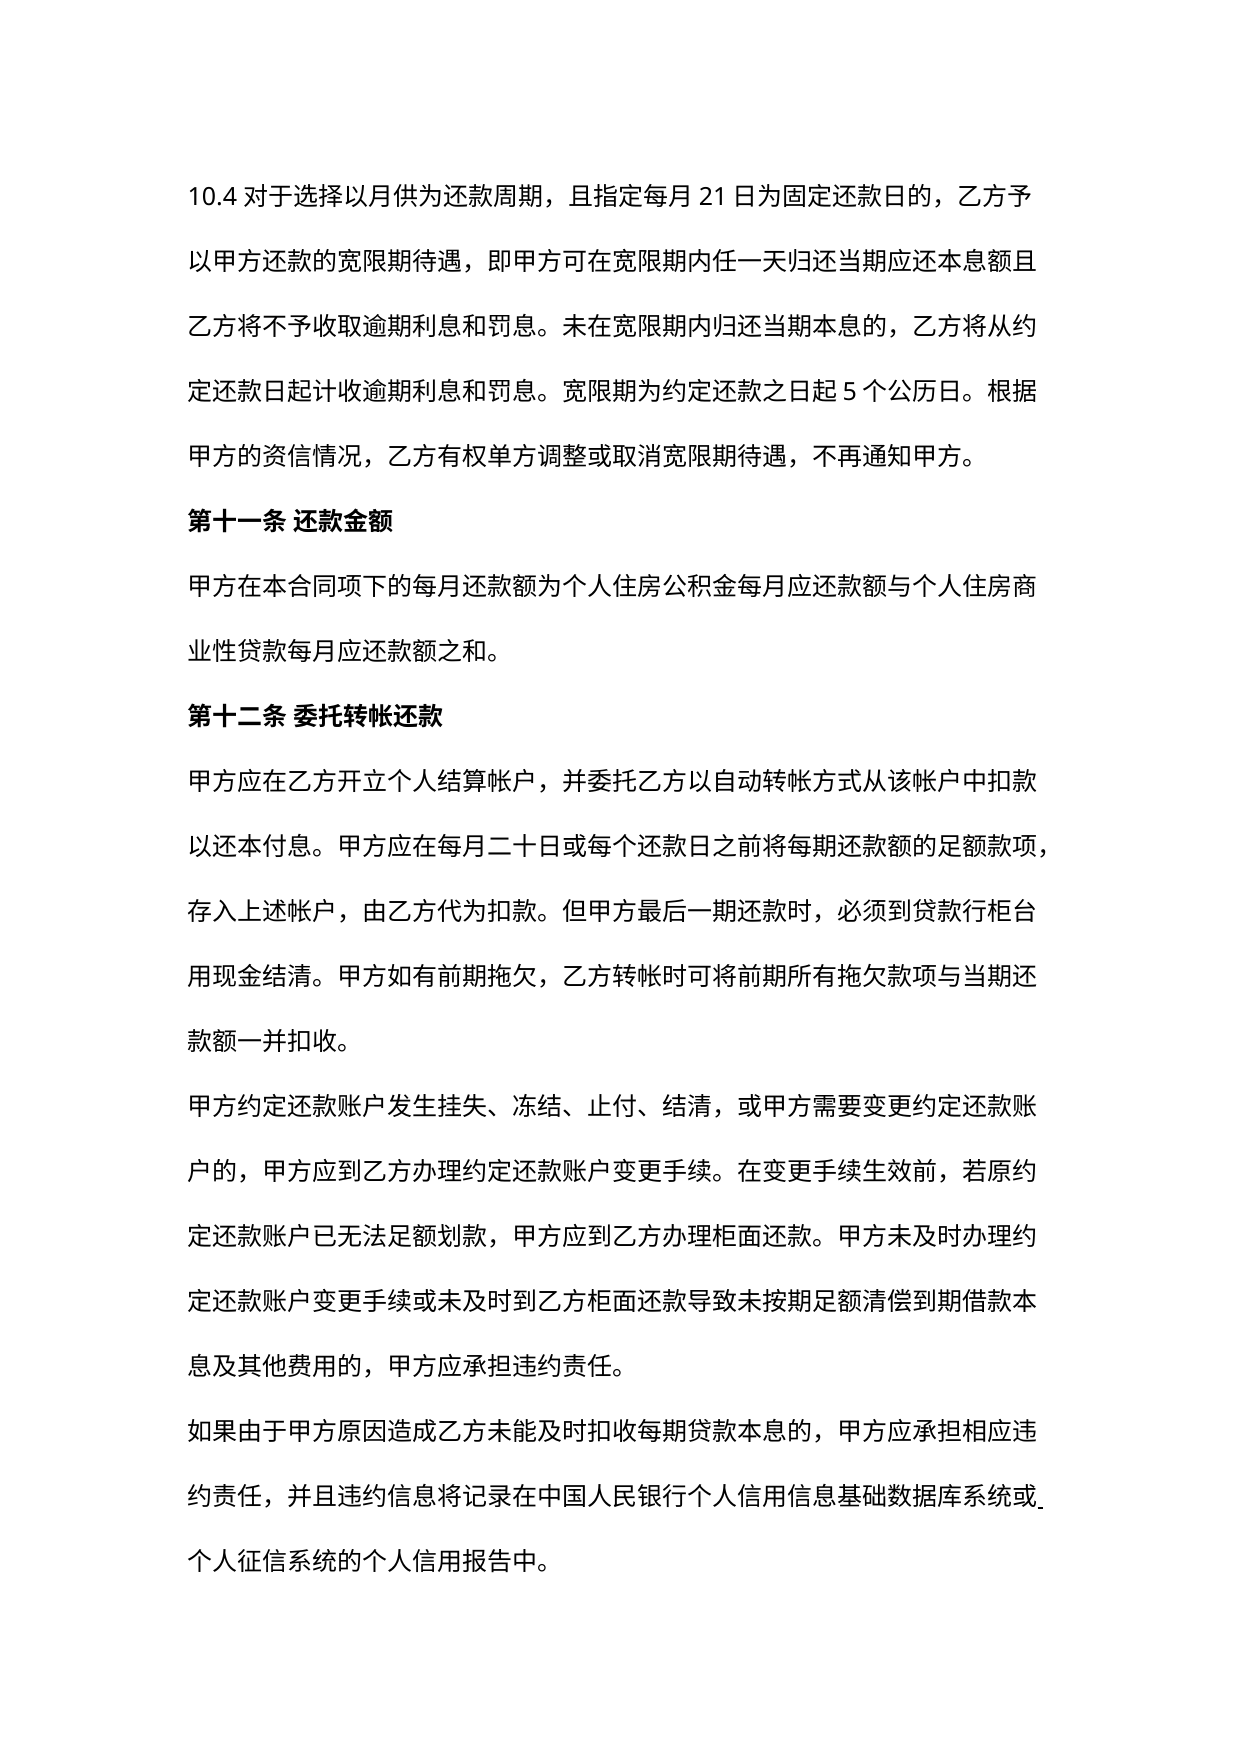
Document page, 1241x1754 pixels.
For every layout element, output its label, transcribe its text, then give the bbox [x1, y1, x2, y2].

subtitle 第十一条 还款金额 [187, 487, 1053, 552]
text 甲方在本合同项下的每月还款额为个人住房公积金每月应还款额与个人住房商业性贷款每月应还款额之和。 [187, 552, 1053, 682]
subtitle 第十二条 委托转帐还款 [187, 682, 1053, 747]
text 10.4 对于选择以月供为还款周期，且指定每月21日为固定还款日的，乙方予以甲方还款的宽限期待遇，即甲方可在宽限期内任一天归还当期应还本息额且乙方将不予收取逾期利息和罚息。未在宽限期内归还当期本息的，乙方将从约定还款日起计收逾期利息和罚息。宽限期为约定还款之日起5个公历日。根据甲方的资信情况，乙方有权单方调整或取消宽限期待遇，不再通知甲方。 [187, 162, 1053, 487]
text 甲方约定还款账户发生挂失、冻结、止付、结清，或甲方需要变更约定还款账户的，甲方应到乙方办理约定还款账户变更手续。在变更手续生效前，若原约定还款账户已无法足额划款，甲方应到乙方办理柜面还款。甲方未及时办理约定还款账户变更手续或未及时到乙方柜面还款导致未按期足额清偿到期借款本息及其他费用的，甲方应承担违约责任。 [187, 1072, 1053, 1397]
text 甲方应在乙方开立个人结算帐户，并委托乙方以自动转帐方式从该帐户中扣款以还本付息。甲方应在每月二十日或每个还款日之前将每期还款额的足额款项，存入上述帐户，由乙方代为扣款。但甲方最后一期还款时，必须到贷款行柜台用现金结清。甲方如有前期拖欠，乙方转帐时可将前期所有拖欠款项与当期还款额一并扣收。 [187, 747, 1053, 1072]
text 如果由于甲方原因造成乙方未能及时扣收每期贷款本息的，甲方应承担相应违约责任，并且违约信息将记录在中国人民银行个人信用信息基础数据库系统或 个人征信系统的个人信用报告中。 [187, 1397, 1053, 1592]
